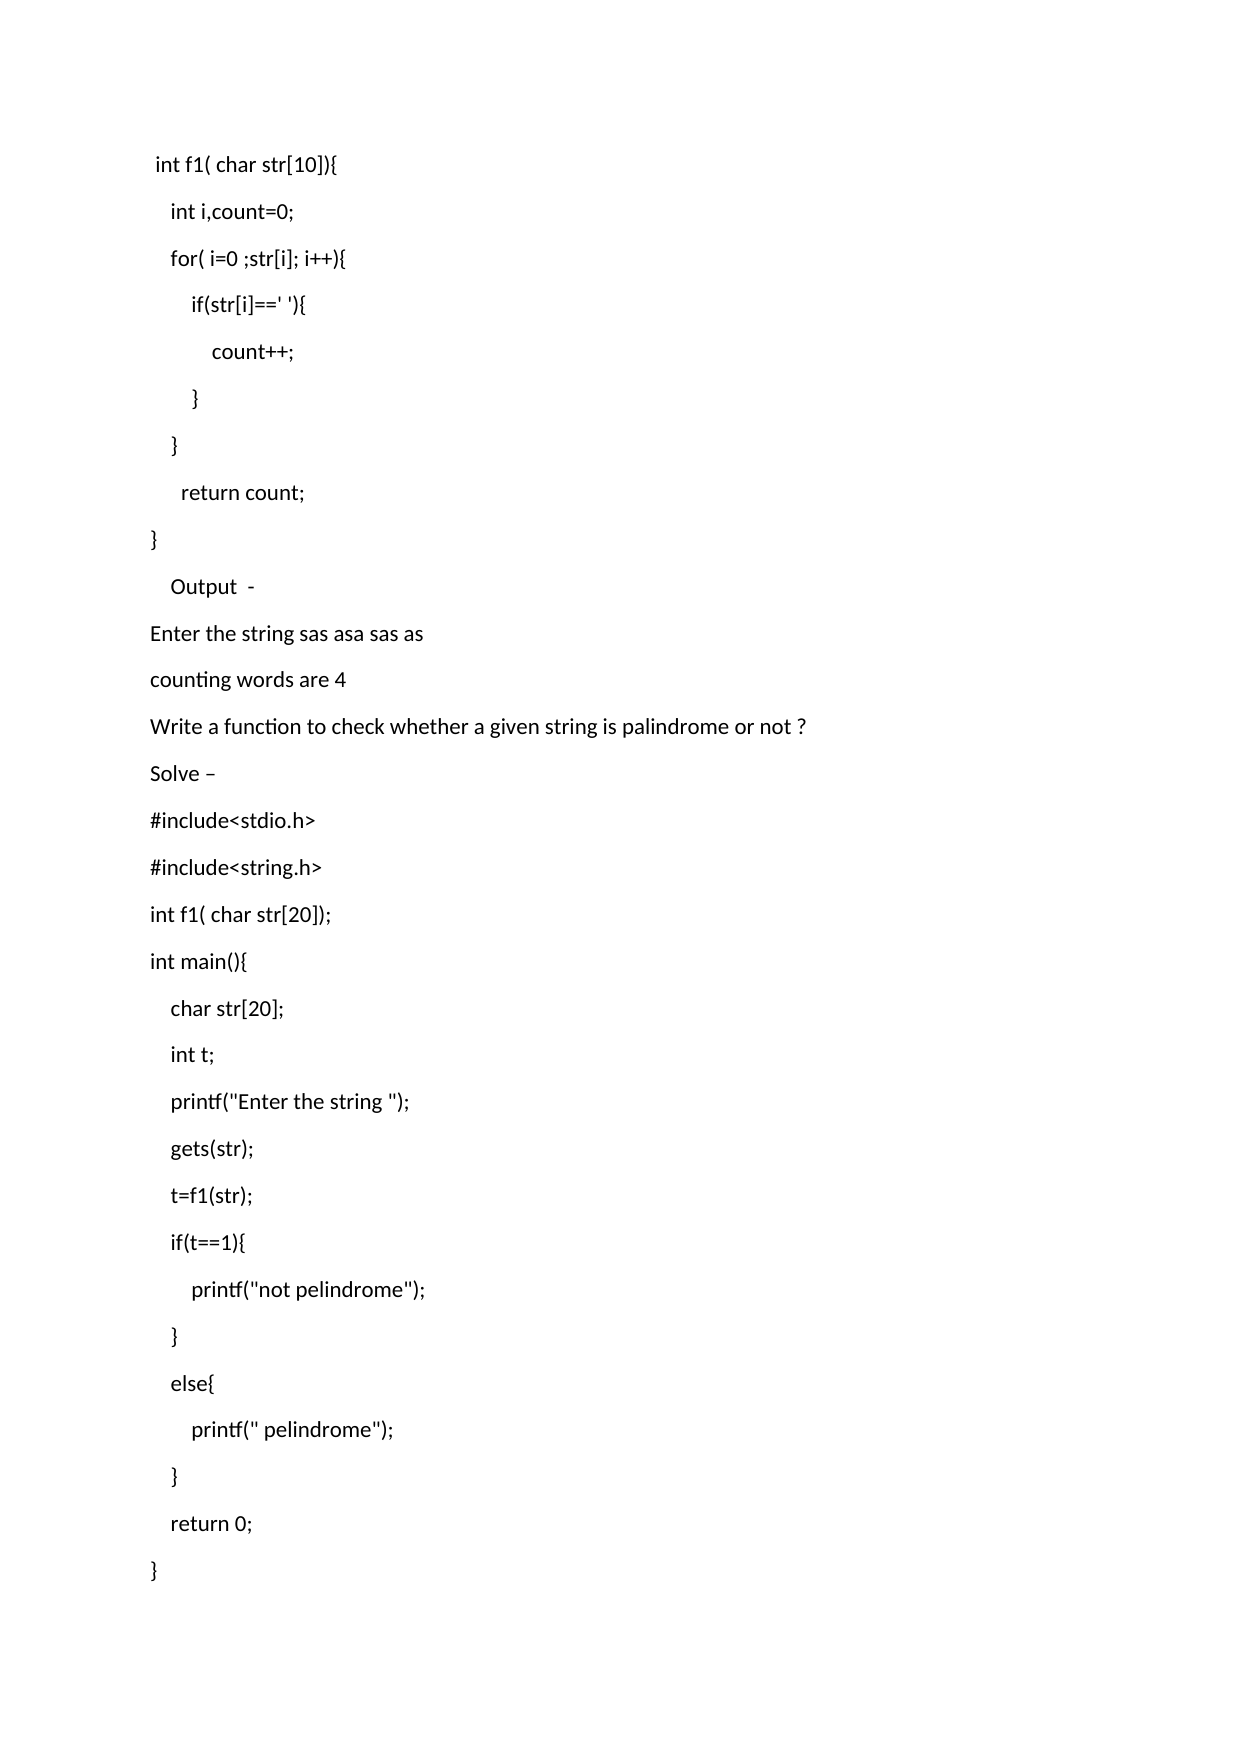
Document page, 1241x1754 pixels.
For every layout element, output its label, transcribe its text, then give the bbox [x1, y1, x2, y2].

text } [150, 384, 1090, 412]
text } [150, 1556, 1090, 1584]
text gets(str); [150, 1134, 1090, 1162]
text printf("not pelindrome"); [150, 1275, 1090, 1303]
text for( i=0 ;str[i]; i++){ [150, 244, 1090, 272]
text Output - [150, 572, 1090, 600]
text return 0; [150, 1509, 1090, 1537]
text if(str[i]==' '){ [150, 291, 1090, 319]
text Solve – [150, 759, 1090, 787]
text counting words are 4 [150, 666, 1090, 694]
text count++; [150, 337, 1090, 366]
text #include<stdio.h> [150, 806, 1090, 834]
text int i,count=0; [150, 197, 1090, 225]
text return count; [150, 478, 1090, 506]
text } [150, 1322, 1090, 1350]
text int main(){ [150, 947, 1090, 975]
text } [150, 525, 1090, 553]
text } [150, 431, 1090, 459]
text #include<string.h> [150, 853, 1090, 881]
text t=f1(str); [150, 1181, 1090, 1209]
text int t; [150, 1041, 1090, 1069]
text if(t==1){ [150, 1228, 1090, 1256]
text Write a function to check whether a given string is palindrome or not ? [150, 712, 1090, 741]
text printf(" pelindrome"); [150, 1416, 1090, 1444]
text int f1( char str[10]){ [150, 150, 1090, 178]
text else{ [150, 1369, 1090, 1397]
text } [150, 1462, 1090, 1491]
text Enter the string sas asa sas as [150, 619, 1090, 647]
text int f1( char str[20]); [150, 900, 1090, 928]
text printf("Enter the string "); [150, 1087, 1090, 1116]
text char str[20]; [150, 994, 1090, 1022]
